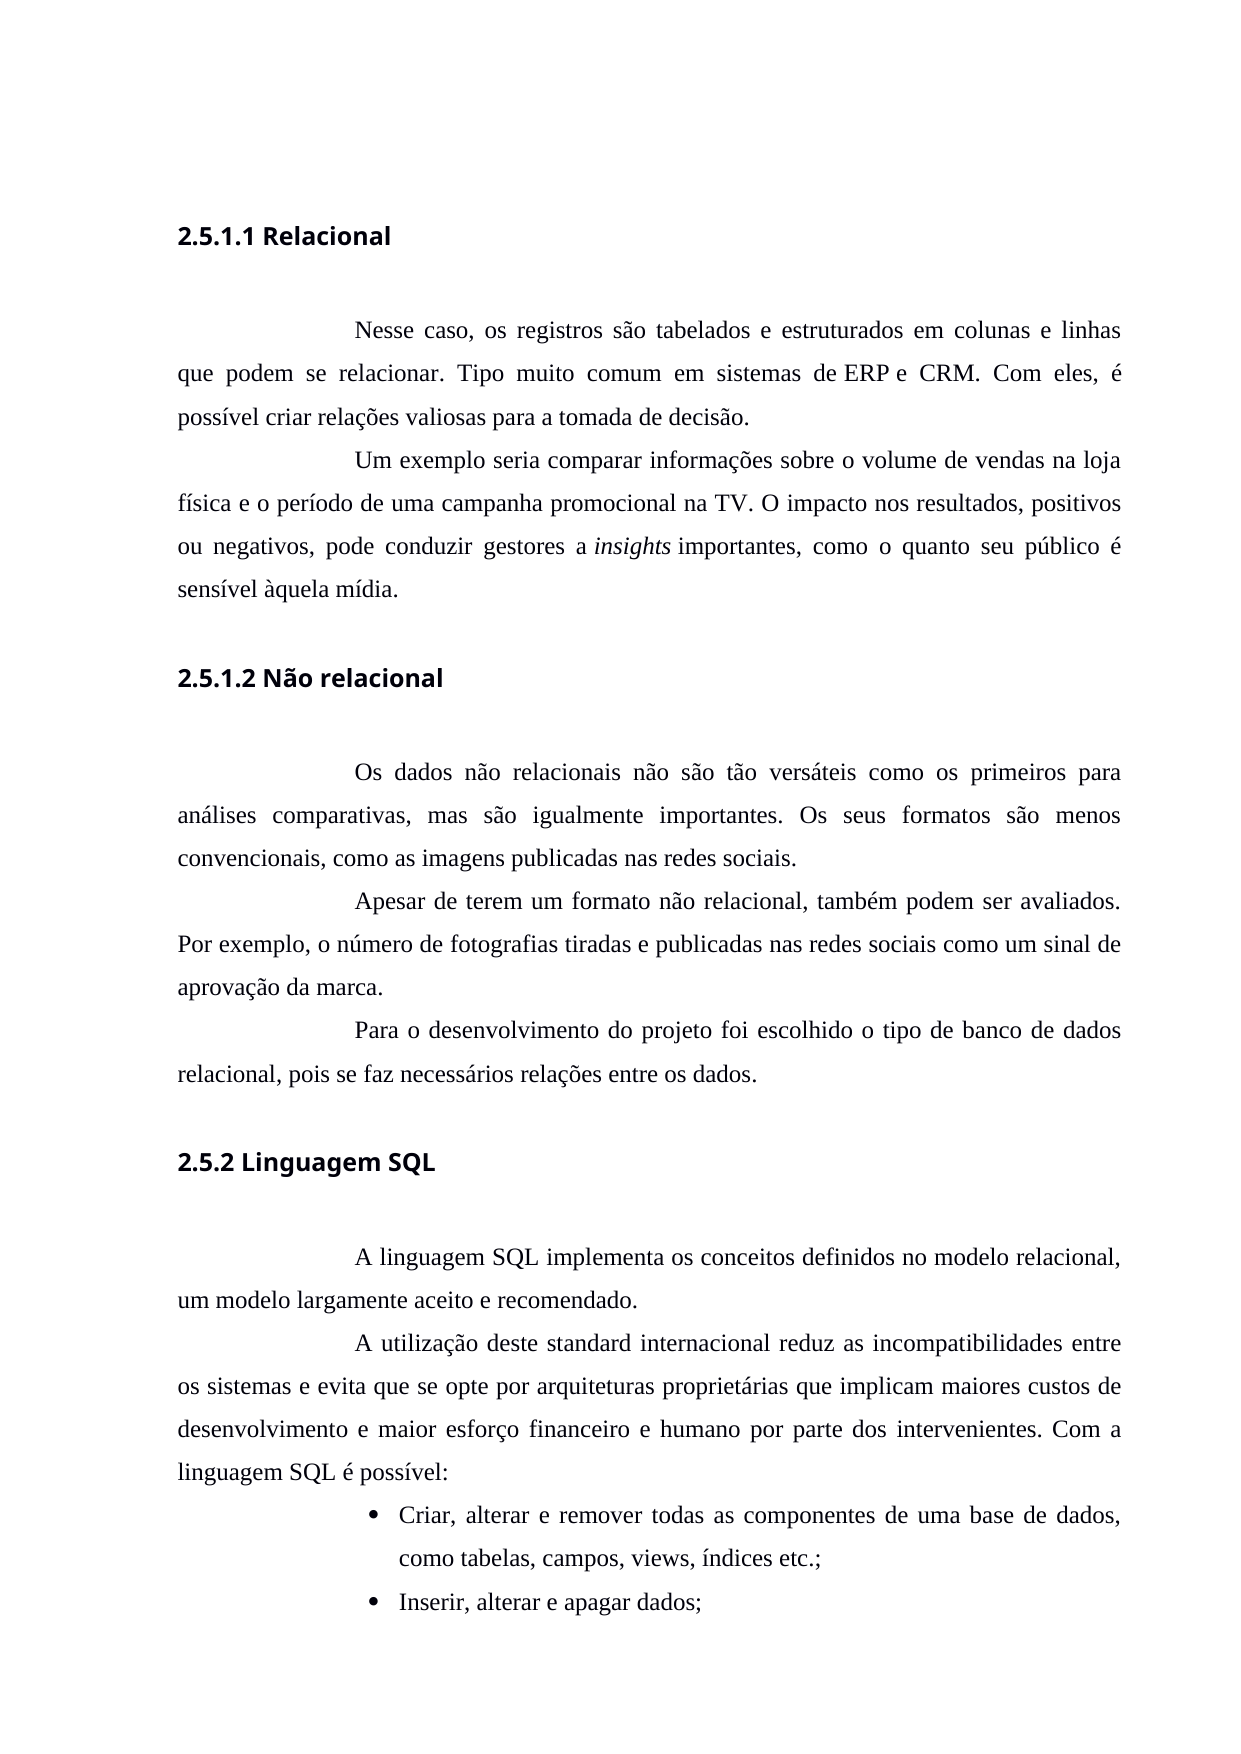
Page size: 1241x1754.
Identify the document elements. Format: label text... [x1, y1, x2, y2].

text Nesse caso, os registros são tabelados e estruturados em colunas e linhas que podem se relacionar. Tipo muito comum em sistemas de ERP e CRM. Com eles, é possível criar relações valiosas para a tomada de decisão. [177, 315, 1122, 430]
list Criar, alterar e remover todas as componentes de uma base de dados, como tabelas, campos, views, índices etc.; [369, 1500, 1122, 1572]
text Os dados não relacionais não são tão versáteis como os primeiros para análises comparativas, mas são igualmente importantes. Os seus formatos são menos convencionais, como as imagens publicadas nas redes sociais. [177, 757, 1122, 872]
subtitle 2.5.2 Linguagem SQL [177, 1145, 1122, 1179]
text A linguagem SQL implementa os conceitos definidos no modelo relacional, um modelo largamente aceito e recomendado. [177, 1242, 1122, 1313]
text Um exemplo seria comparar informações sobre o volume de vendas na loja física e o período de uma campanha promocional na TV. O impacto nos resultados, positivos ou negativos, pode conduzir gestores a insights importantes, como o quanto seu público é sensível àquela mídia. [177, 445, 1122, 603]
text Para o desenvolvimento do projeto foi escolhido o tipo de banco de dados relacional, pois se faz necessários relações entre os dados. [177, 1016, 1122, 1087]
list Inserir, alterar e apagar dados; [369, 1587, 1122, 1615]
text Apesar de terem um formato não relacional, também podem ser avaliados. Por exemplo, o número de fotografias tiradas e publicadas nas redes sociais como um sinal de aprovação da marca. [177, 886, 1122, 1001]
text A utilização deste standard internacional reduz as incompatibilidades entre os sistemas e evita que se opte por arquiteturas proprietárias que implicam maiores custos de desenvolvimento e maior esforço financeiro e humano por parte dos intervenientes. Com a linguagem SQL é possível: [177, 1328, 1122, 1486]
text 2.5.1.2 Não relacional [177, 660, 1122, 694]
text 2.5.1.1 Relacional [177, 219, 1122, 253]
